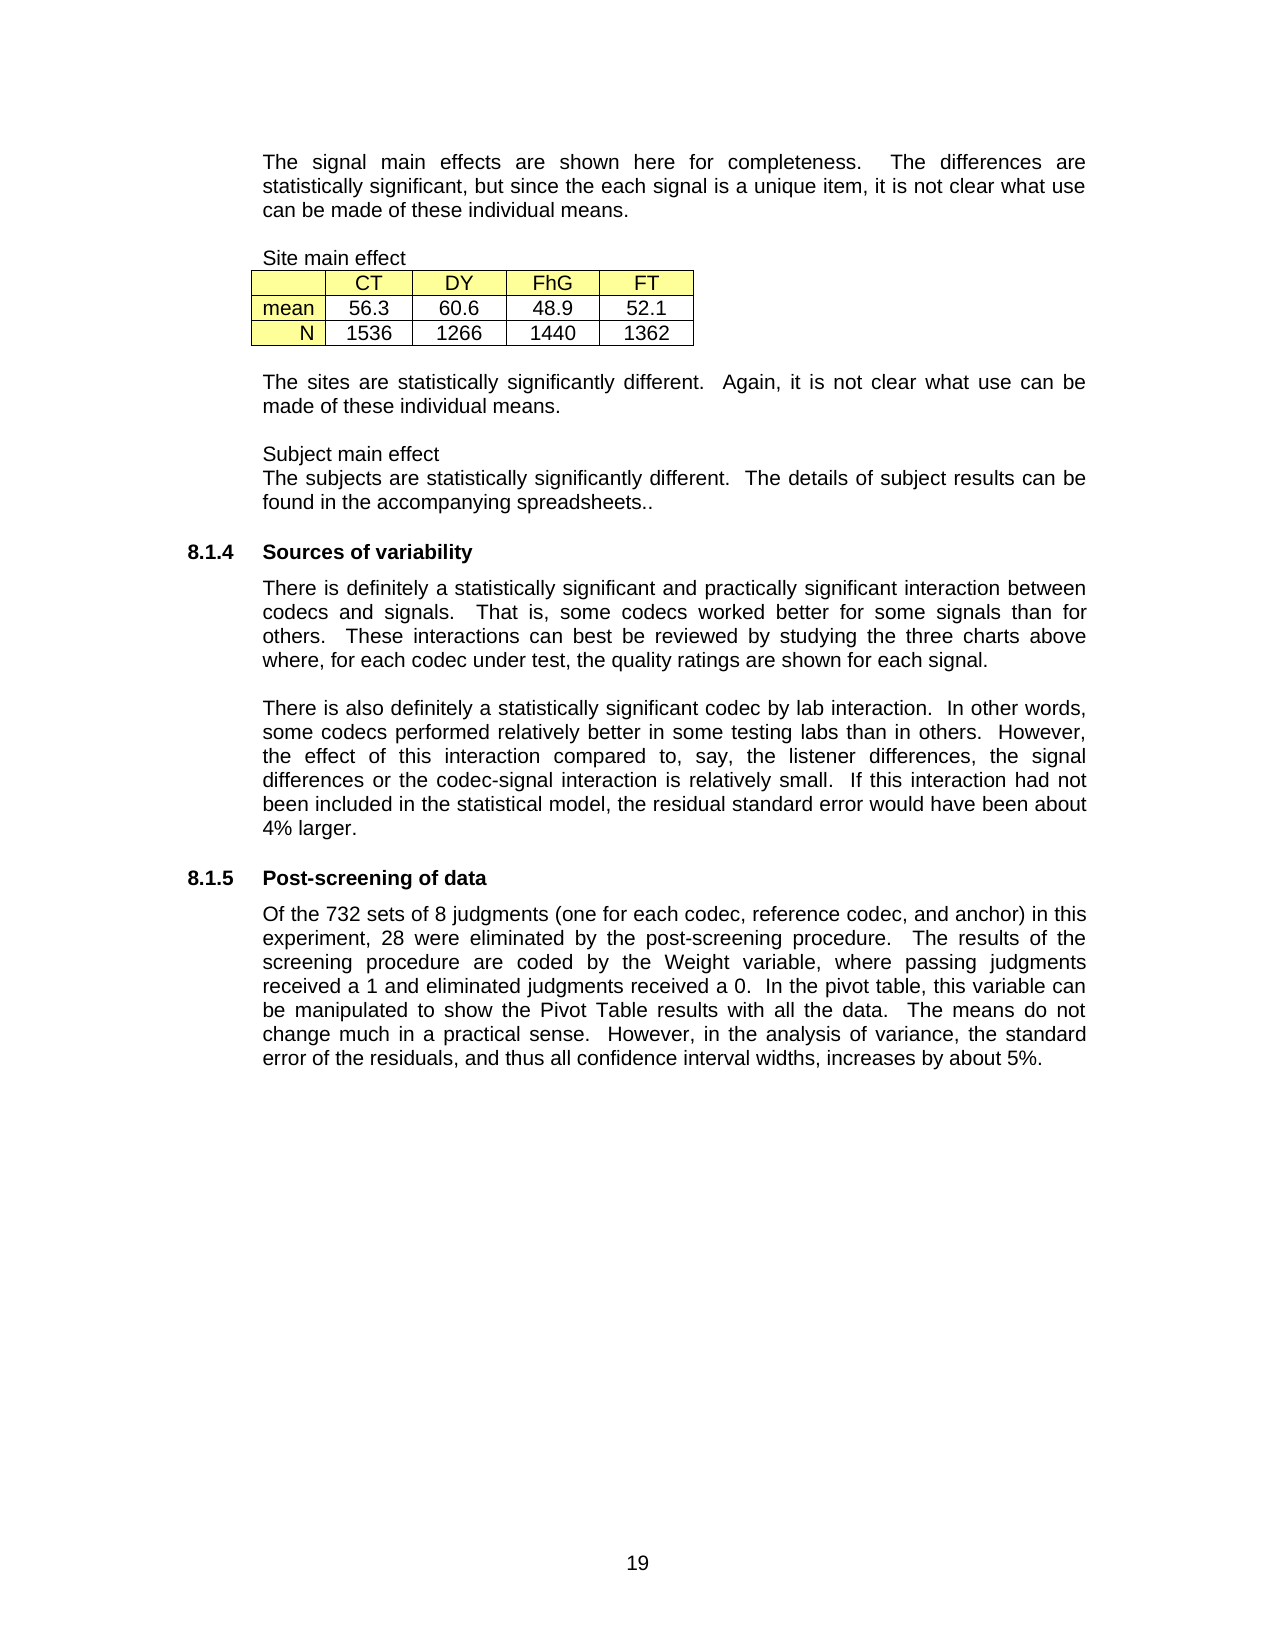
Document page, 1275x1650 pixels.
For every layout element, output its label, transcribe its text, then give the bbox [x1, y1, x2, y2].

text The signal main effects are shown here for completeness. The differences are statistically significant, but since the each signal is a unique item, it is not clear what use can be made of these individual means. [262, 150, 1088, 222]
text Subject main effect [262, 442, 1088, 466]
table_cell 52.1 [600, 296, 693, 320]
table_header FhG [507, 271, 599, 295]
text The sites are statistically significantly different. Again, it is not clear what use can be made of these individual means. [262, 370, 1088, 418]
table_cell 56.3 [326, 296, 412, 320]
table_cell 1440 [507, 321, 599, 345]
text There is also definitely a statistically significant codec by lab interaction. In other words, some codecs performed relatively better in some testing labs than in others. However, the effect of this interaction compared to, say, the listener differences, the signal differences or the codec-signal interaction is relatively small. If this interaction had not been included in the statistical model, the residual standard error would have been about 4% larger. [262, 696, 1088, 839]
table_cell 1536 [326, 321, 412, 345]
table_cell 1266 [413, 321, 506, 345]
table_cell N [252, 321, 325, 345]
table_header [252, 271, 325, 295]
table_cell 1362 [600, 321, 693, 345]
table_header CT [326, 271, 412, 295]
text Of the 732 sets of 8 judgments (one for each codec, reference codec, and anchor) in this experiment, 28 were eliminated by the post-screening procedure. The results of the screening procedure are coded by the Weight variable, where passing judgments received a 1 and eliminated judgments received a 0. In the pivot table, this variable can be manipulated to show the Pivot Table results with all the data. The means do not change much in a practical sense. However, in the analysis of variance, the standard error of the residuals, and thus all confidence interval widths, increases by about 5%. [262, 902, 1088, 1070]
text Site main effect [262, 246, 1088, 270]
table_cell 60.6 [413, 296, 506, 320]
text There is definitely a statistically significant and practically significant interaction between codecs and signals. That is, some codecs worked better for some signals than for others. These interactions can best be reviewed by studying the three charts above where, for each codec under test, the quality ratings are shown for each signal. [262, 576, 1088, 672]
table_header FT [600, 271, 693, 295]
table_header DY [413, 271, 506, 295]
subtitle Sources of variability [187, 538, 1088, 563]
table_cell mean [252, 296, 325, 320]
table_cell 48.9 [507, 296, 599, 320]
text The subjects are statistically significantly different. The details of subject results can be found in the accompanying spreadsheets.. [262, 466, 1088, 513]
subtitle Post-screening of data [187, 864, 1088, 889]
